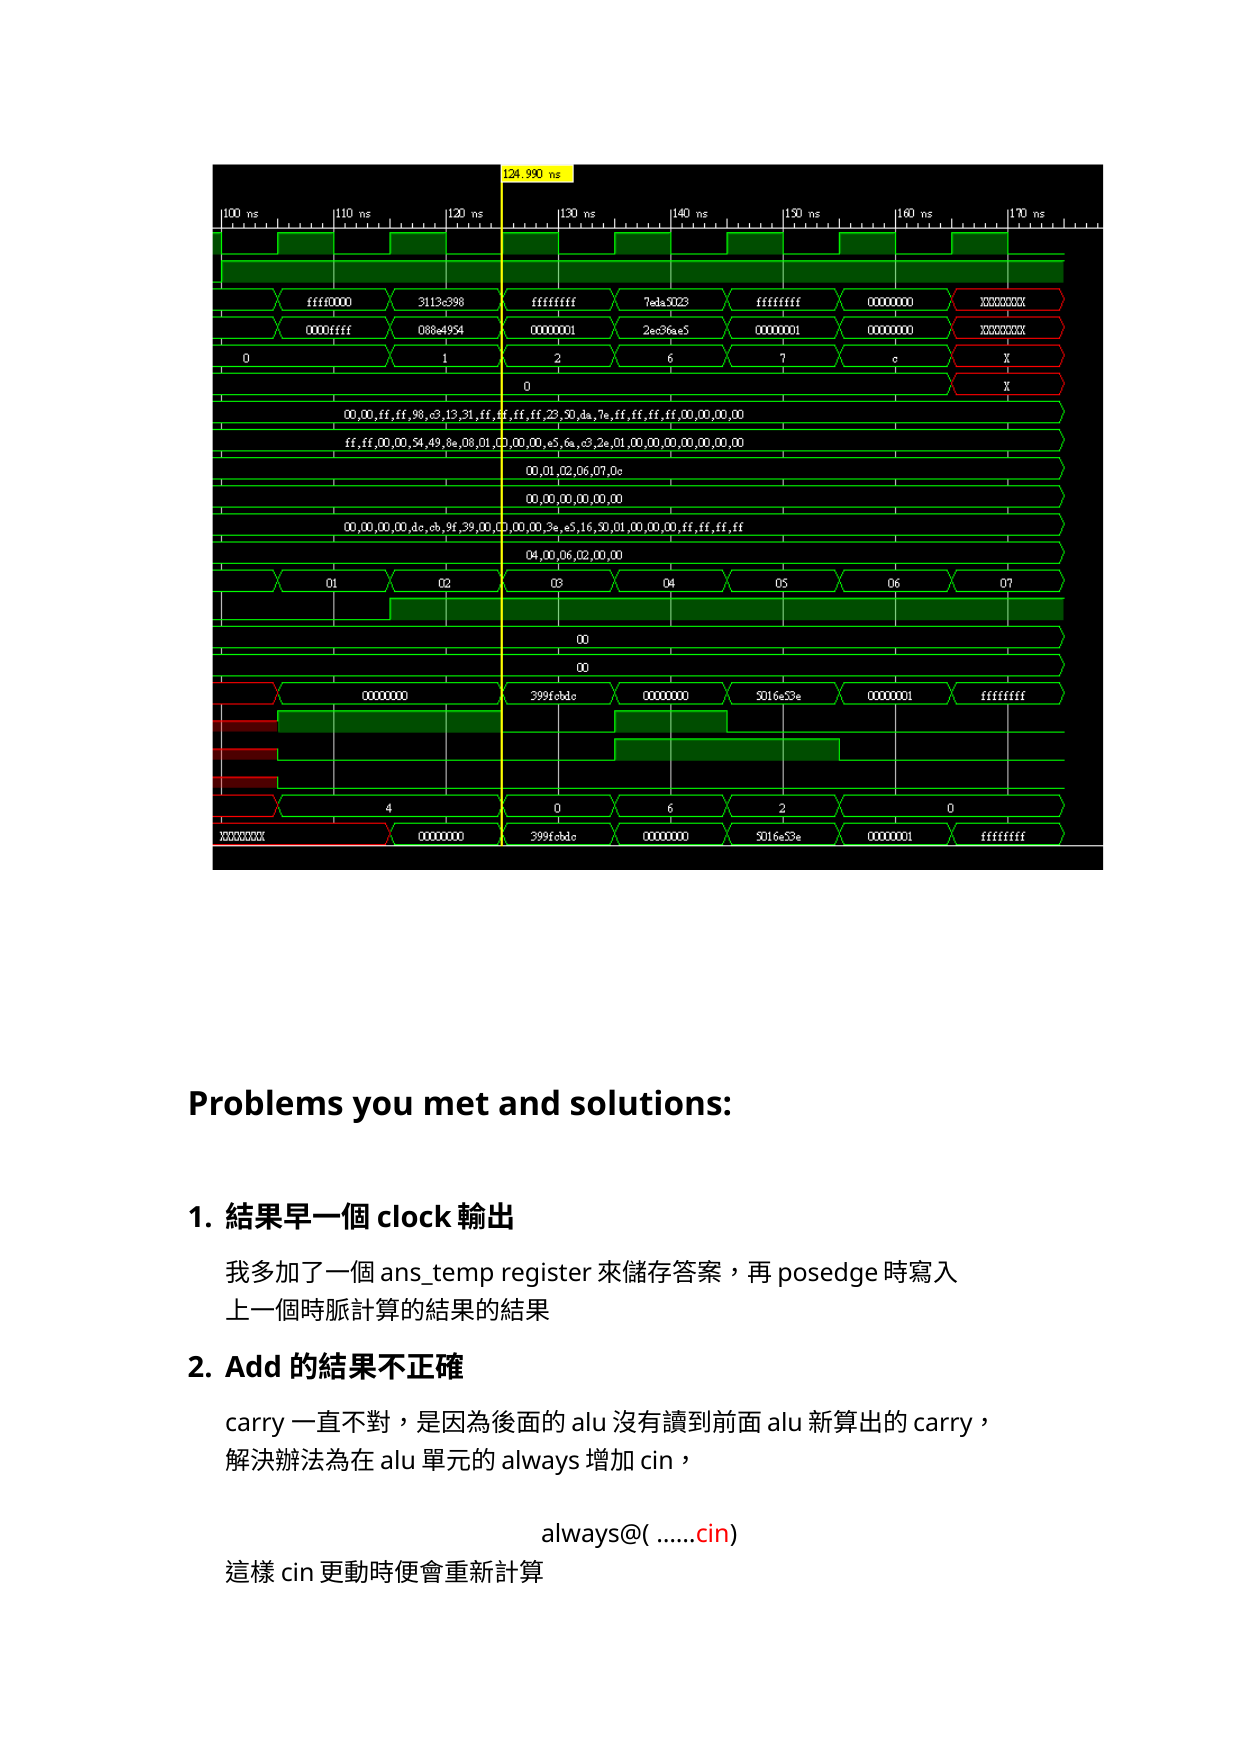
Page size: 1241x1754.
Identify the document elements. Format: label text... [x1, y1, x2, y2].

list 解決辦法為在alu單元的always增加cin， [225, 1439, 1053, 1477]
list 我多加了一個ans_temp register來儲存答案，再posedge時寫入 [225, 1252, 1053, 1289]
list 上一個時脈計算的結果的結果 [225, 1289, 1053, 1327]
text 這樣 cin更動時便會重新計算 [187, 1552, 1053, 1589]
picture [212, 164, 1104, 870]
list Add 的結果不正確 [187, 1327, 1053, 1402]
list carry 一直不對，是因為後面的alu沒有讀到前面alu新算出的carry， [225, 1402, 1053, 1439]
text Problems you met and solutions: [187, 1064, 1053, 1139]
list 結果早一個clock輸出 [187, 1177, 1053, 1252]
list always@( ……cin) [225, 1514, 1053, 1552]
